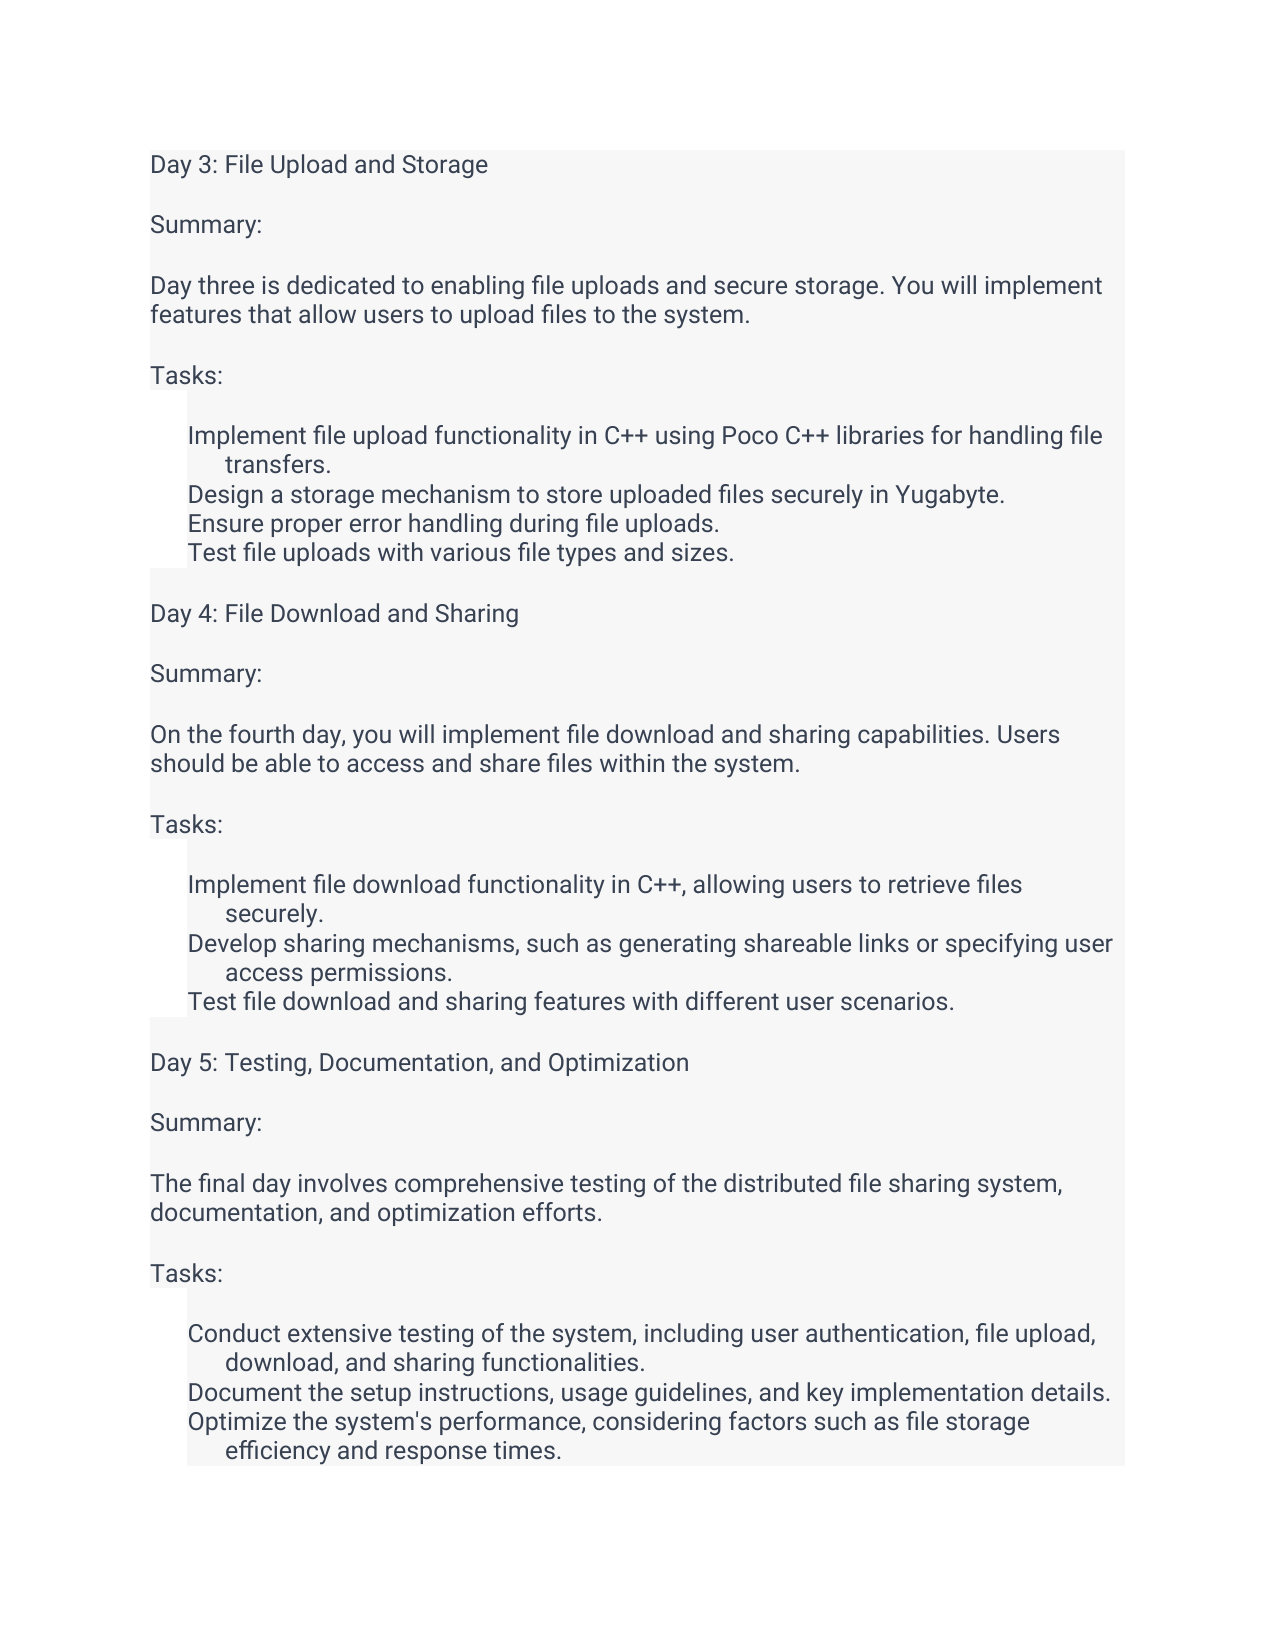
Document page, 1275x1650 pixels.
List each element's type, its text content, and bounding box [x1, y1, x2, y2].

list Optimize the system's performance, considering factors such as file storage efficiency and response times. [187, 1407, 1125, 1466]
list Conduct extensive testing of the system, including user authentication, file upload, download, and sharing functionalities. [187, 1319, 1125, 1378]
list Document the setup instructions, usage guidelines, and key implementation details. [187, 1378, 1125, 1407]
list Develop sharing mechanisms, such as generating shareable links or specifying user access permissions. [187, 929, 1125, 987]
list Implement file download functionality in C++, allowing users to retrieve files securely. [187, 870, 1125, 929]
text On the fourth day, you will implement file download and sharing capabilities. Users should be able to access and share files within the system. [150, 720, 1125, 778]
text Day 4: File Download and Sharing [150, 599, 1125, 628]
text Summary: [150, 211, 1125, 240]
text Tasks: [150, 361, 1125, 390]
text Summary: [150, 1108, 1125, 1138]
list Ensure proper error handling during file uploads. [187, 509, 1125, 538]
text Tasks: [150, 1259, 1125, 1288]
text Day 3: File Upload and Storage [150, 150, 1125, 179]
list Design a storage mechanism to store uploaded files securely in Yugabyte. [187, 480, 1125, 509]
text The final day involves comprehensive testing of the distributed file sharing system, documentation, and optimization efforts. [150, 1169, 1125, 1227]
text Day three is dedicated to enabling file uploads and secure storage. You will implement features that allow users to upload files to the system. [150, 271, 1125, 329]
list Implement file upload functionality in C++ using Poco C++ libraries for handling file transfers. [187, 421, 1125, 480]
list Test file download and sharing features with different user scenarios. [187, 987, 1125, 1017]
list Test file uploads with various file types and sizes. [187, 538, 1125, 568]
text Tasks: [150, 810, 1125, 839]
text Summary: [150, 659, 1125, 689]
text Day 5: Testing, Documentation, and Optimization [150, 1048, 1125, 1077]
